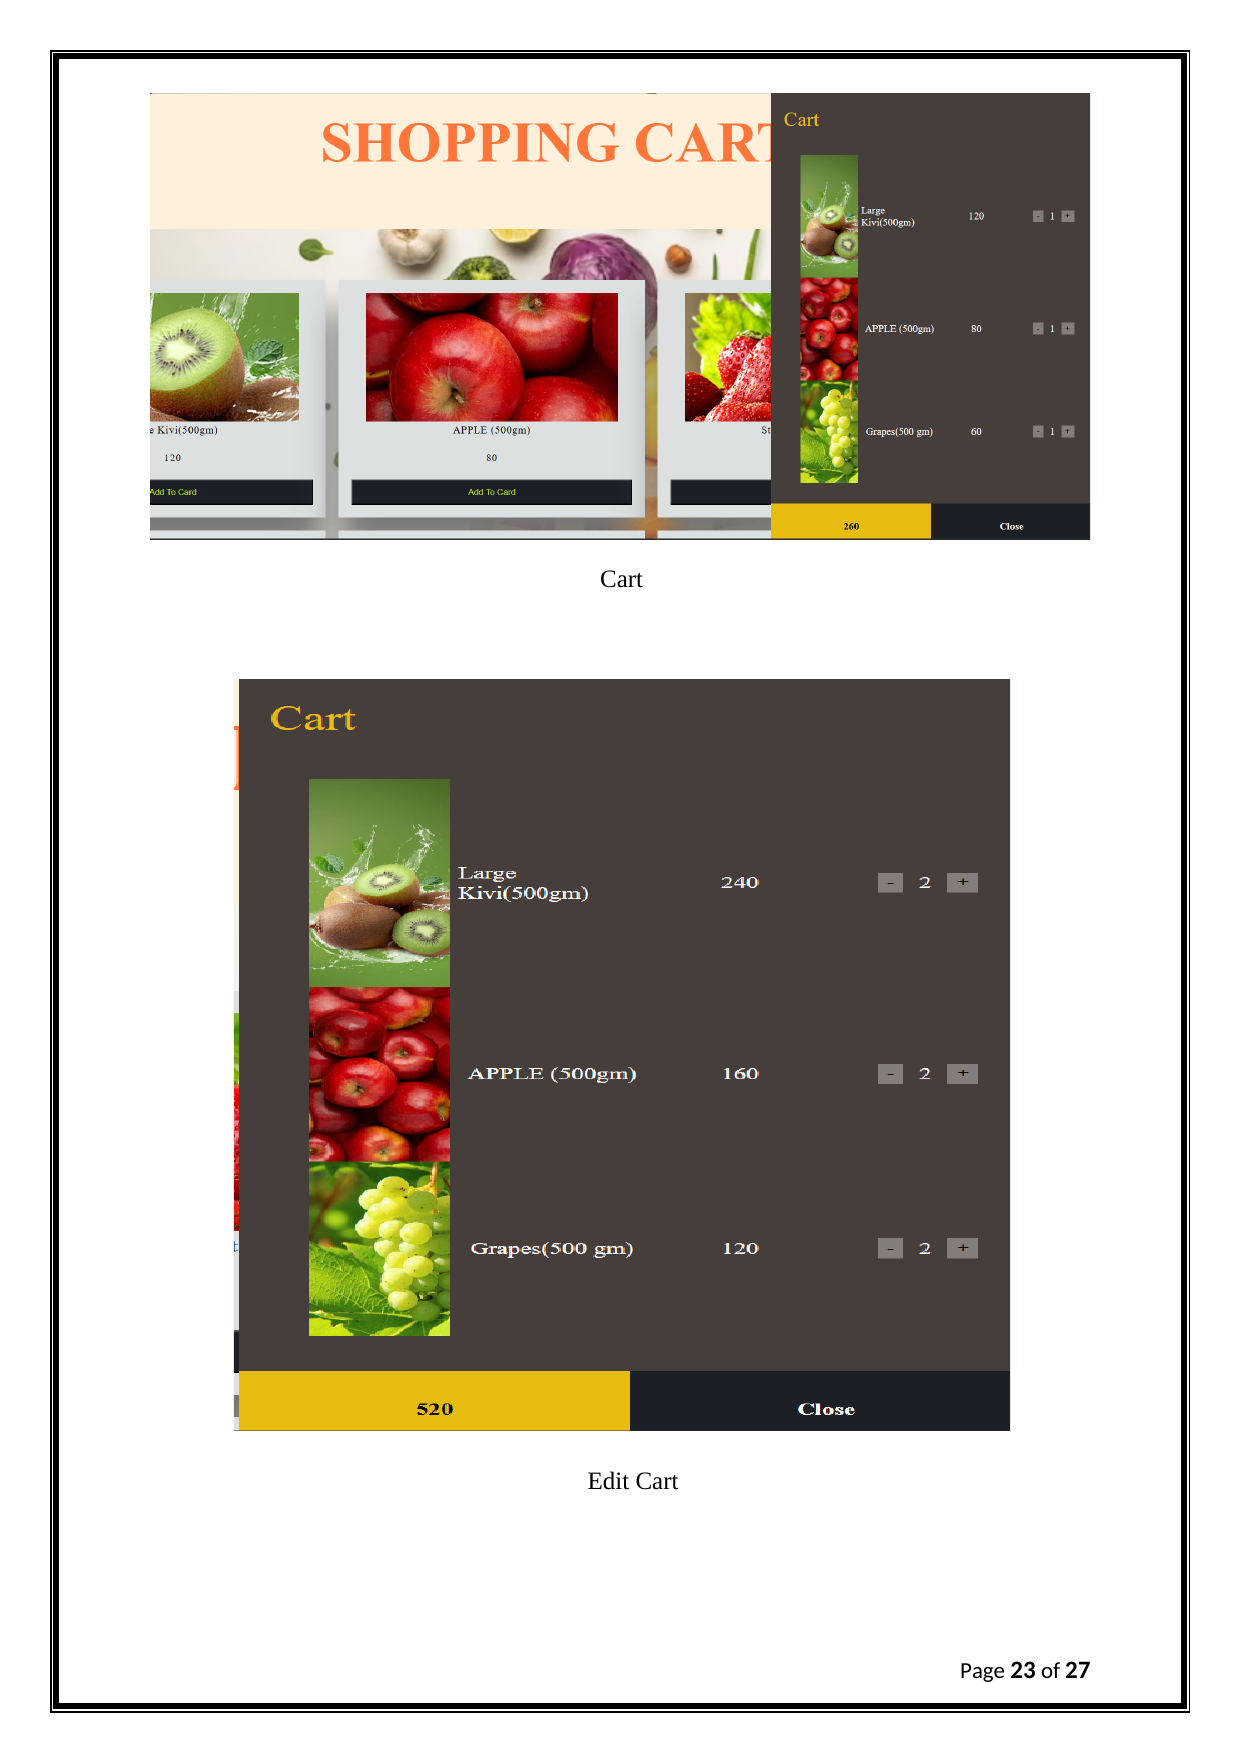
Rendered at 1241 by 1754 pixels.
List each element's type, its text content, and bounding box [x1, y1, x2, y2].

picture [233, 679, 1011, 1431]
text Cart [150, 564, 1090, 593]
picture [150, 93, 1091, 540]
text Edit Cart [150, 1466, 1090, 1495]
